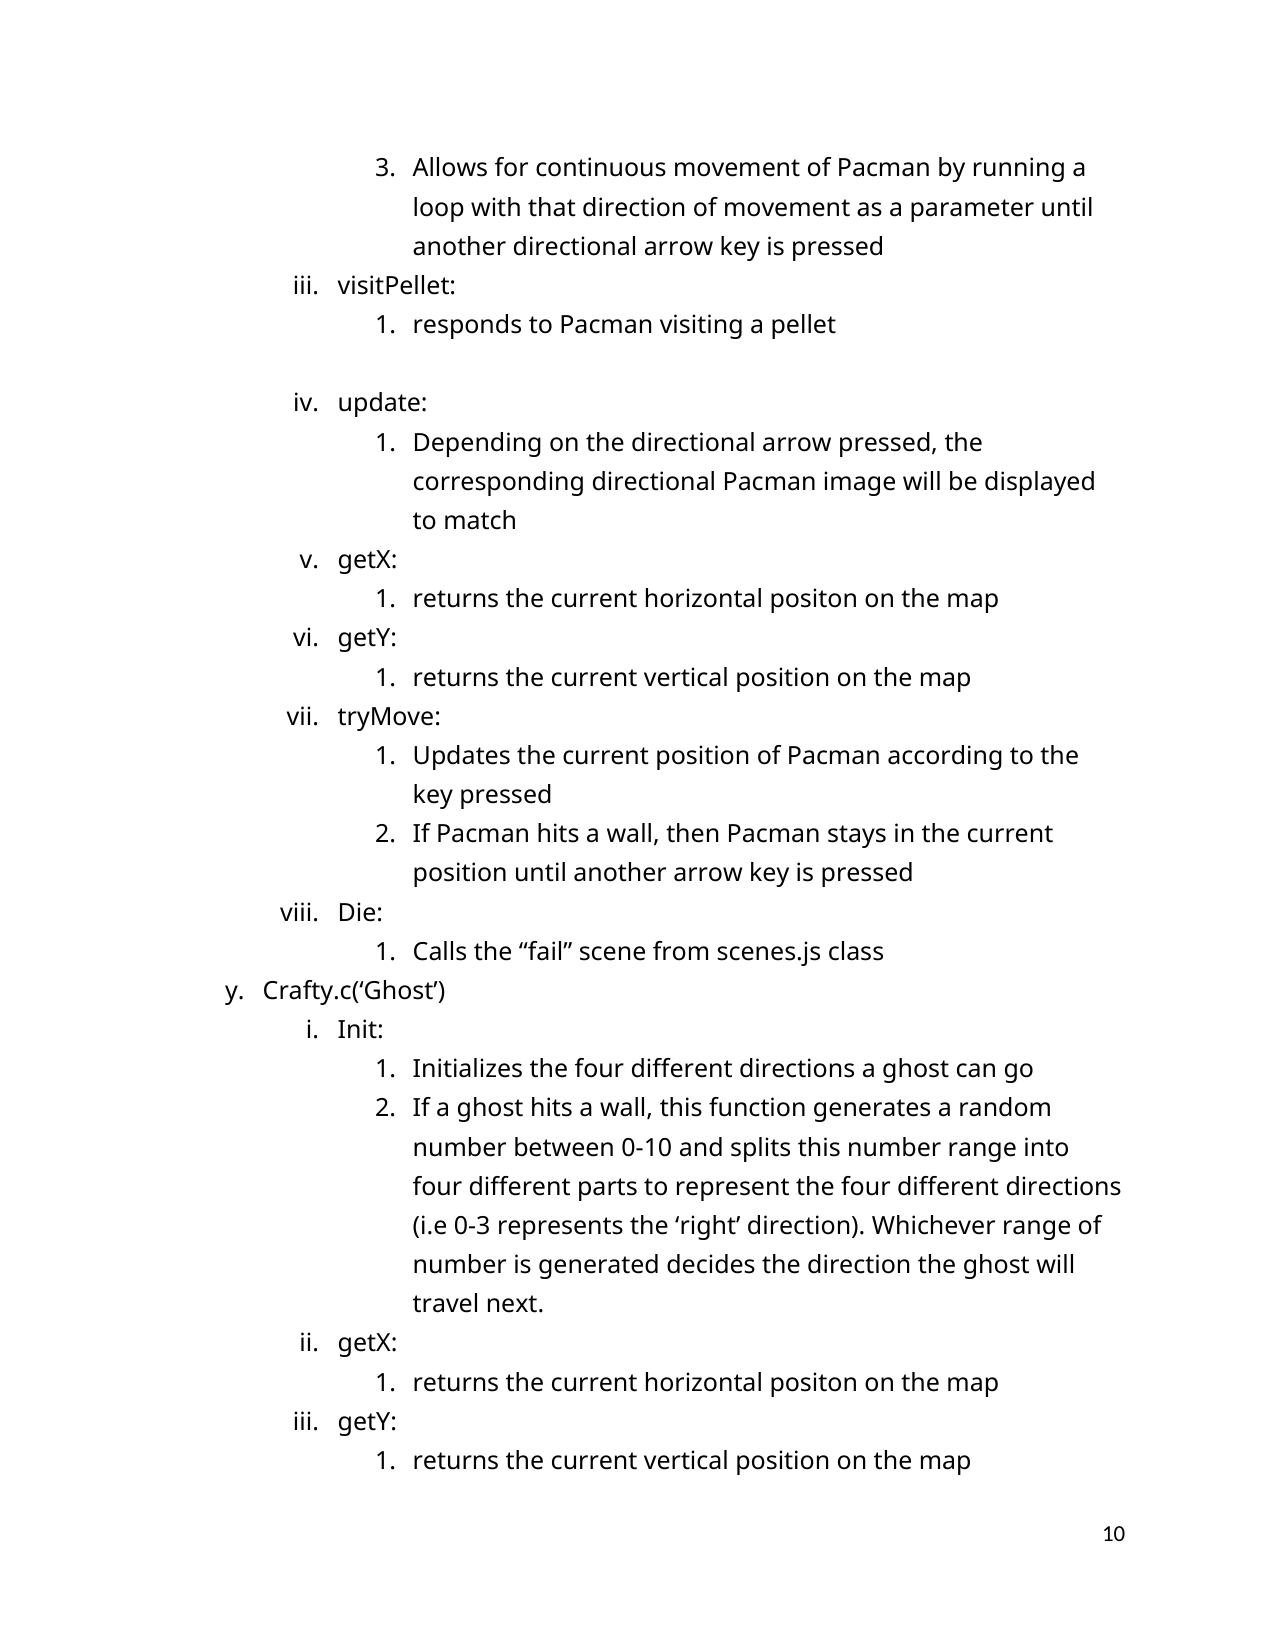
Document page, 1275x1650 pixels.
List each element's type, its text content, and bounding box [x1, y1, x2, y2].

list responds to Pacman visiting a pellet [375, 307, 1125, 341]
list returns the current vertical position on the map [375, 1442, 1125, 1477]
list Crafty.c(‘Ghost’) [225, 972, 1125, 1007]
list Updates the current position of Pacman according to the key pressed [375, 737, 1125, 811]
list getY: [319, 1403, 1125, 1437]
list Allows for continuous movement of Pacman by running a loop with that direction of movement as a parameter until another directional arrow key is pressed [375, 150, 1125, 262]
list Depending on the directional arrow pressed, the corresponding directional Pacman image will be displayed to match [375, 424, 1125, 537]
list returns the current horizontal positon on the map [375, 1364, 1125, 1398]
list returns the current vertical position on the map [375, 659, 1125, 693]
list Calls the “fail” scene from scenes.js class [375, 933, 1125, 967]
list Initializes the four different directions a ghost can go [375, 1051, 1125, 1085]
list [375, 1090, 1125, 1320]
list Init: [319, 1012, 1125, 1046]
list tryMove: [319, 698, 1125, 732]
list getX: [319, 1325, 1125, 1359]
list Die: [319, 894, 1125, 928]
list getX: [319, 542, 1125, 576]
list returns the current horizontal positon on the map [375, 581, 1125, 615]
list getY: [319, 620, 1125, 654]
list If Pacman hits a wall, then Pacman stays in the current position until another arrow key is pressed [375, 816, 1125, 889]
list visitPellet: [319, 267, 1125, 302]
list update: [319, 385, 1125, 419]
